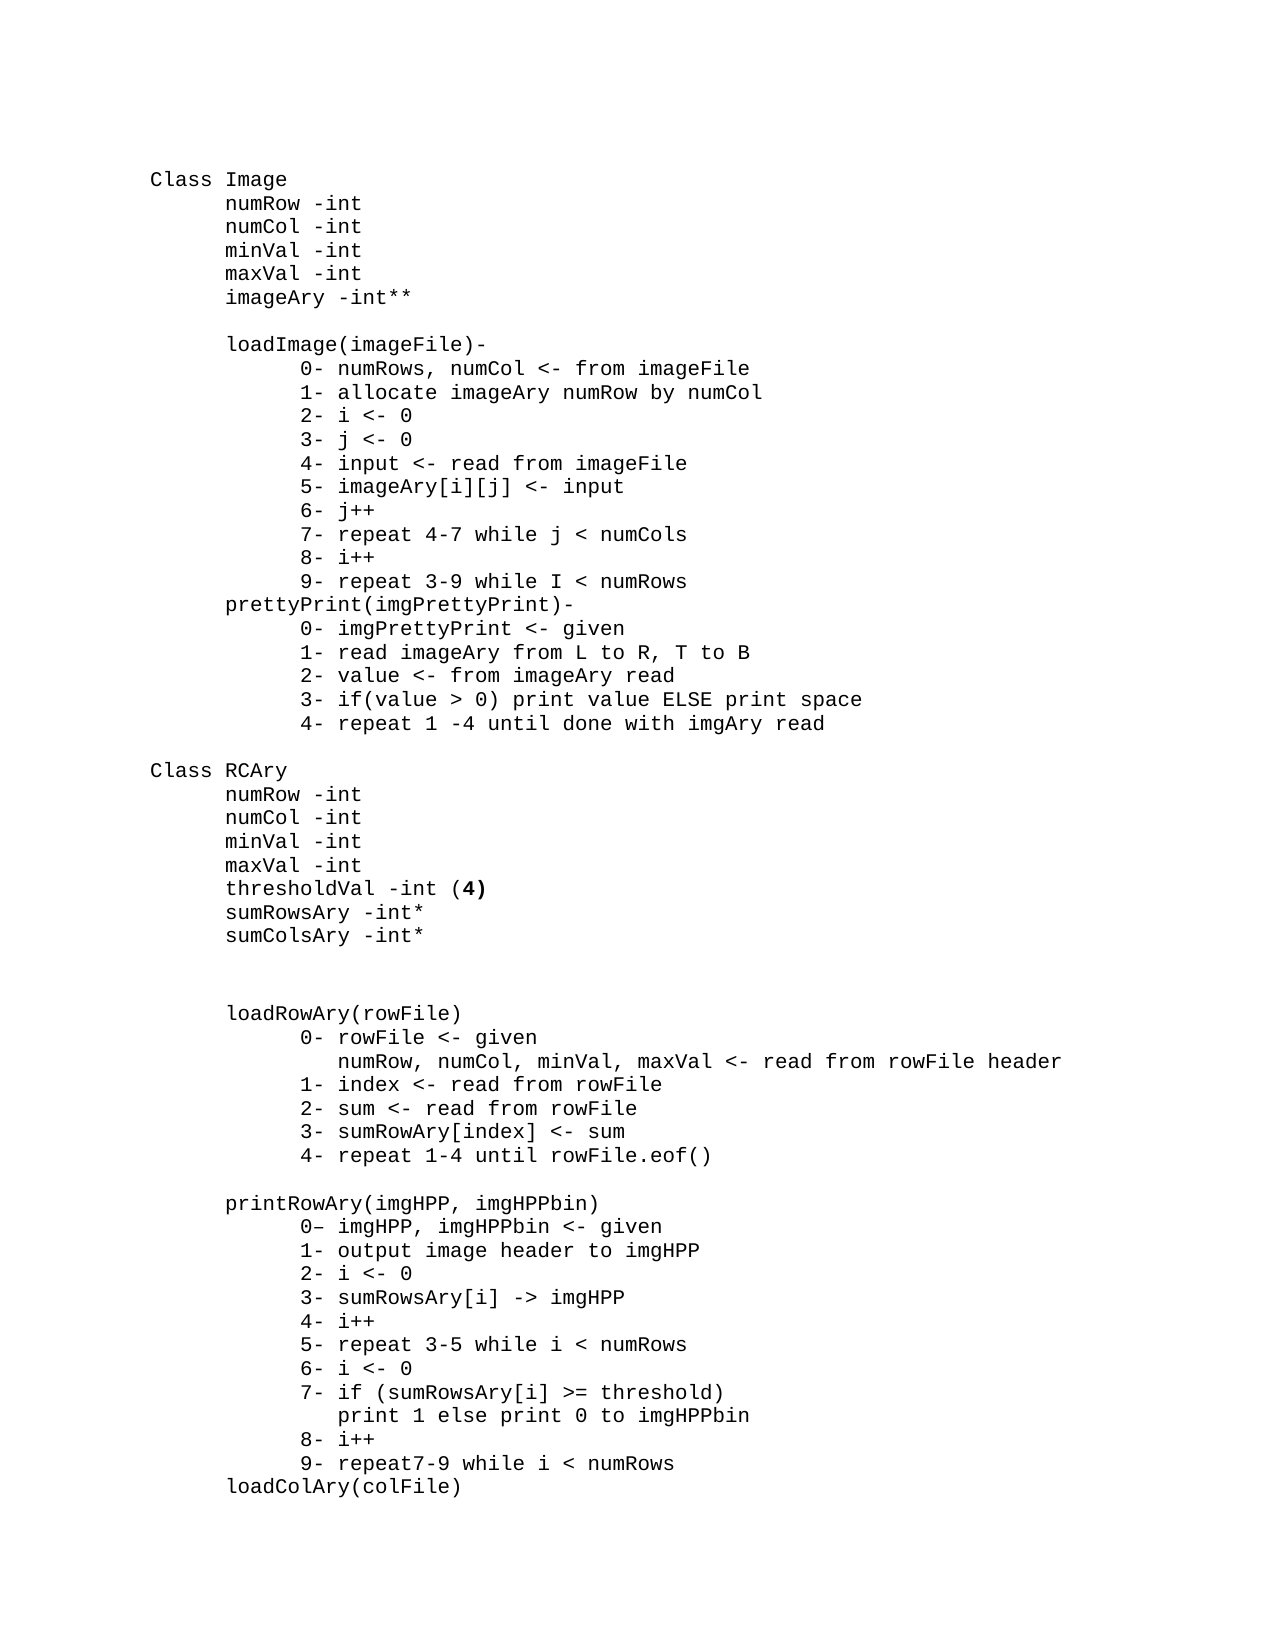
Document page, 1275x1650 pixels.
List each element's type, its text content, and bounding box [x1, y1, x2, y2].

list numRow, numCol, minVal, maxVal <- read from rowFile header [337, 1051, 1125, 1074]
text numRow -int [150, 784, 1125, 807]
list imageAry[i][j] <- input [300, 476, 1125, 500]
text sumColsAry -int* [150, 926, 1125, 949]
list repeat 3-5 while i < numRows [300, 1334, 1125, 1358]
text maxVal -int [150, 263, 1125, 287]
list repeat 1-4 until rowFile.eof() [300, 1145, 1125, 1169]
list i++ [300, 1311, 1125, 1334]
text Class RCAry [150, 760, 1125, 784]
list numRows, numCol <- from imageFile [300, 358, 1125, 382]
text loadRowAry(rowFile) [150, 1003, 1125, 1027]
text loadColAry(colFile) [150, 1476, 1125, 1500]
list j++ [300, 500, 1125, 523]
list rowFile <- given [300, 1027, 1125, 1051]
list imgPrettyPrint <- given [300, 618, 1125, 642]
list i++ [300, 1429, 1125, 1453]
text thresholdVal -int (4) [150, 878, 1125, 902]
text numCol -int [150, 807, 1125, 831]
text 2- i <- 0 [225, 1263, 1125, 1287]
text maxVal -int [150, 854, 1125, 878]
text prettyPrint(imgPrettyPrint)- [225, 594, 1125, 618]
list repeat 1 -4 until done with imgAry read [300, 713, 1125, 736]
list i <- 0 [300, 405, 1125, 429]
list index <- read from rowFile [300, 1074, 1125, 1098]
list i <- 0 [300, 1358, 1125, 1382]
text Class Image [150, 169, 1125, 192]
list sumRowsAry[i] -> imgHPP [300, 1287, 1125, 1311]
list i++ [300, 547, 1125, 571]
list j <- 0 [300, 429, 1125, 453]
text printRowAry(imgHPP, imgHPPbin) [225, 1192, 1125, 1216]
list repeat7-9 while i < numRows [300, 1453, 1125, 1476]
list sumRowAry[index] <- sum [300, 1122, 1125, 1145]
list repeat 4-7 while j < numCols [300, 523, 1125, 547]
text numCol -int [150, 216, 1125, 240]
list read imageAry from L to R, T to B [300, 642, 1125, 665]
list input <- read from imageFile [300, 453, 1125, 476]
list repeat 3-9 while I < numRows [300, 571, 1125, 594]
text minVal -int [150, 240, 1125, 263]
list sum <- read from rowFile [300, 1098, 1125, 1122]
text numRow -int [150, 192, 1125, 216]
list if (sumRowsAry[i] >= threshold) print 1 else print 0 to imgHPPbin [300, 1382, 1125, 1429]
list if(value > 0) print value ELSE print space [300, 689, 1125, 713]
list allocate imageAry numRow by numCol [300, 382, 1125, 405]
text sumRowsAry -int* [150, 902, 1125, 926]
text minVal -int [150, 831, 1125, 854]
text loadImage(imageFile)- [150, 334, 1125, 358]
text imageAry -int** [150, 287, 1125, 311]
text 2- value <- from imageAry read [225, 665, 1125, 689]
text 0– imgHPP, imgHPPbin <- given [225, 1216, 1125, 1240]
text 1- output image header to imgHPP [225, 1240, 1125, 1263]
